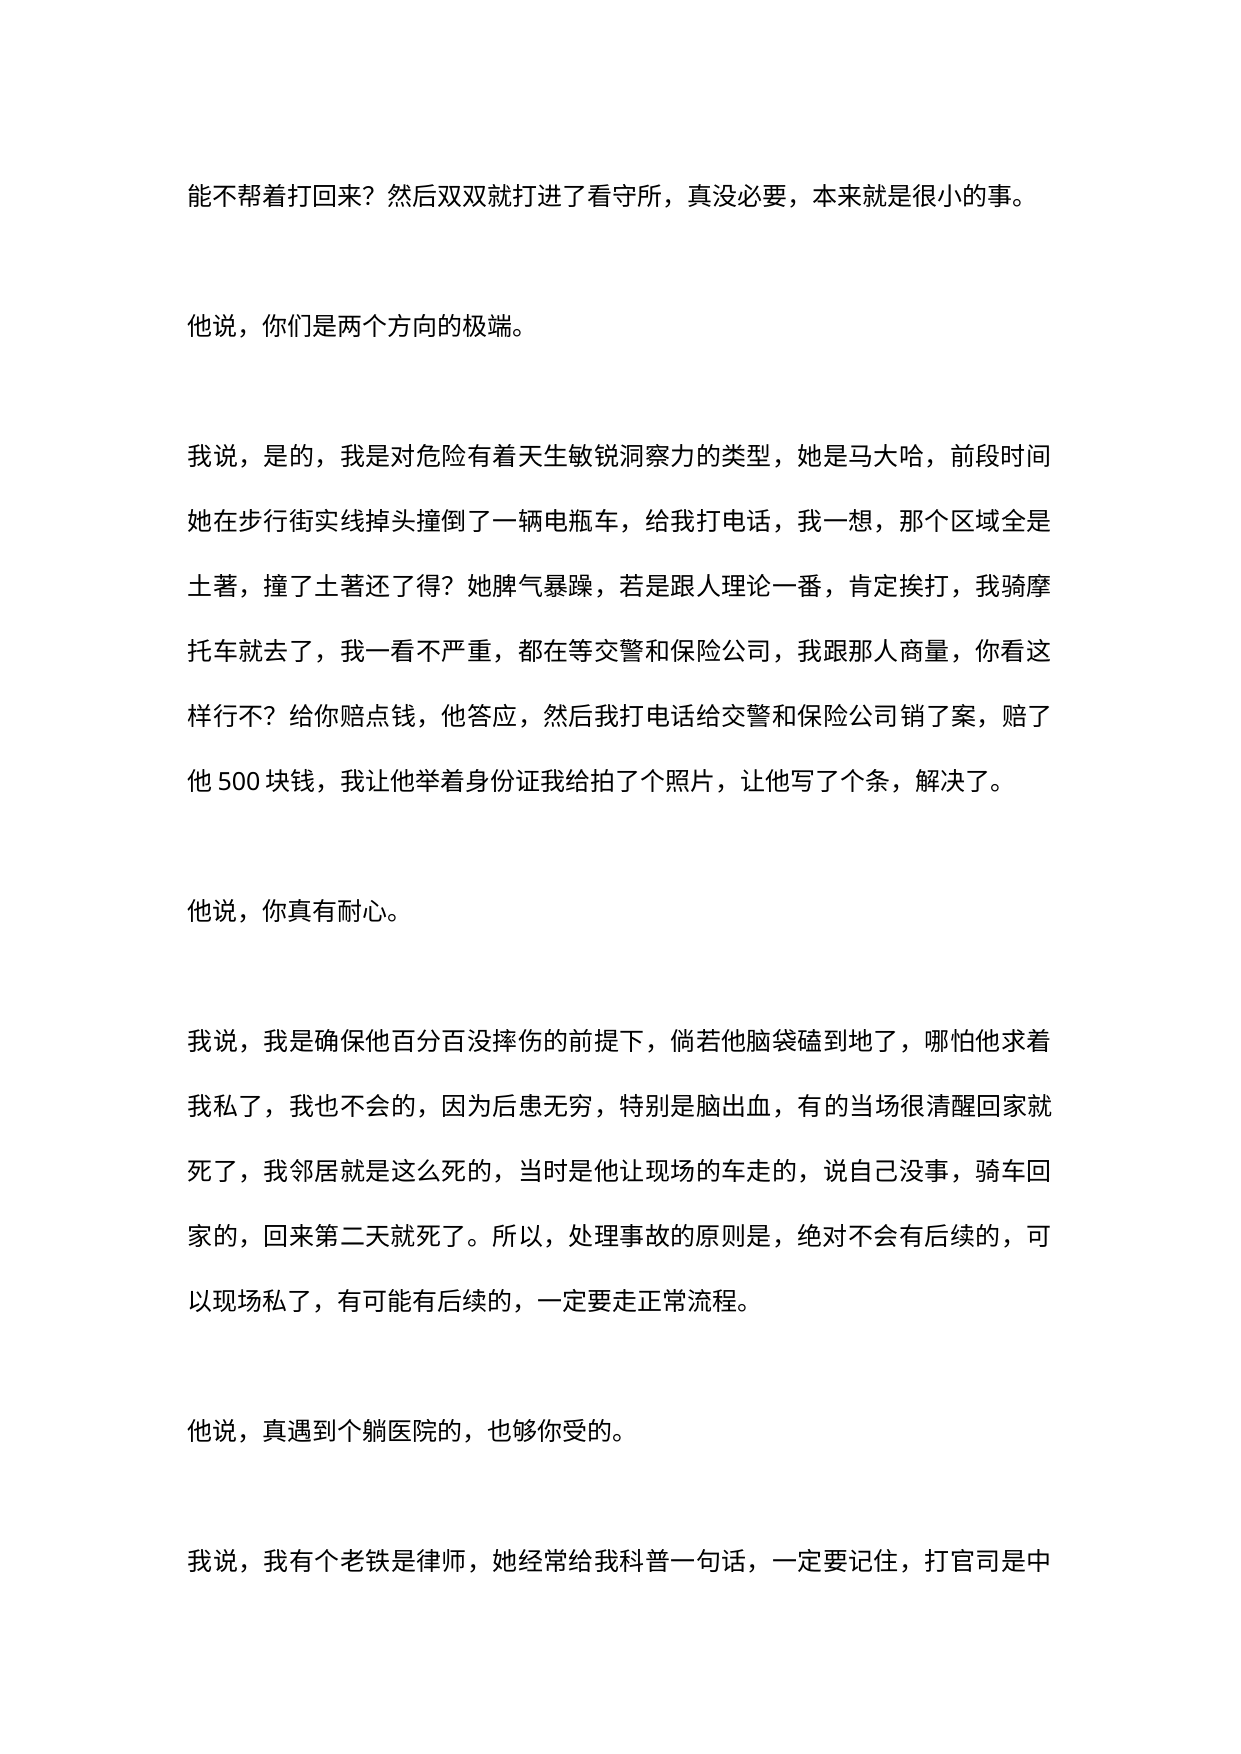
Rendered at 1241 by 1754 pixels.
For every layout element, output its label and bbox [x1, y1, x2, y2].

text [187, 162, 1053, 1592]
